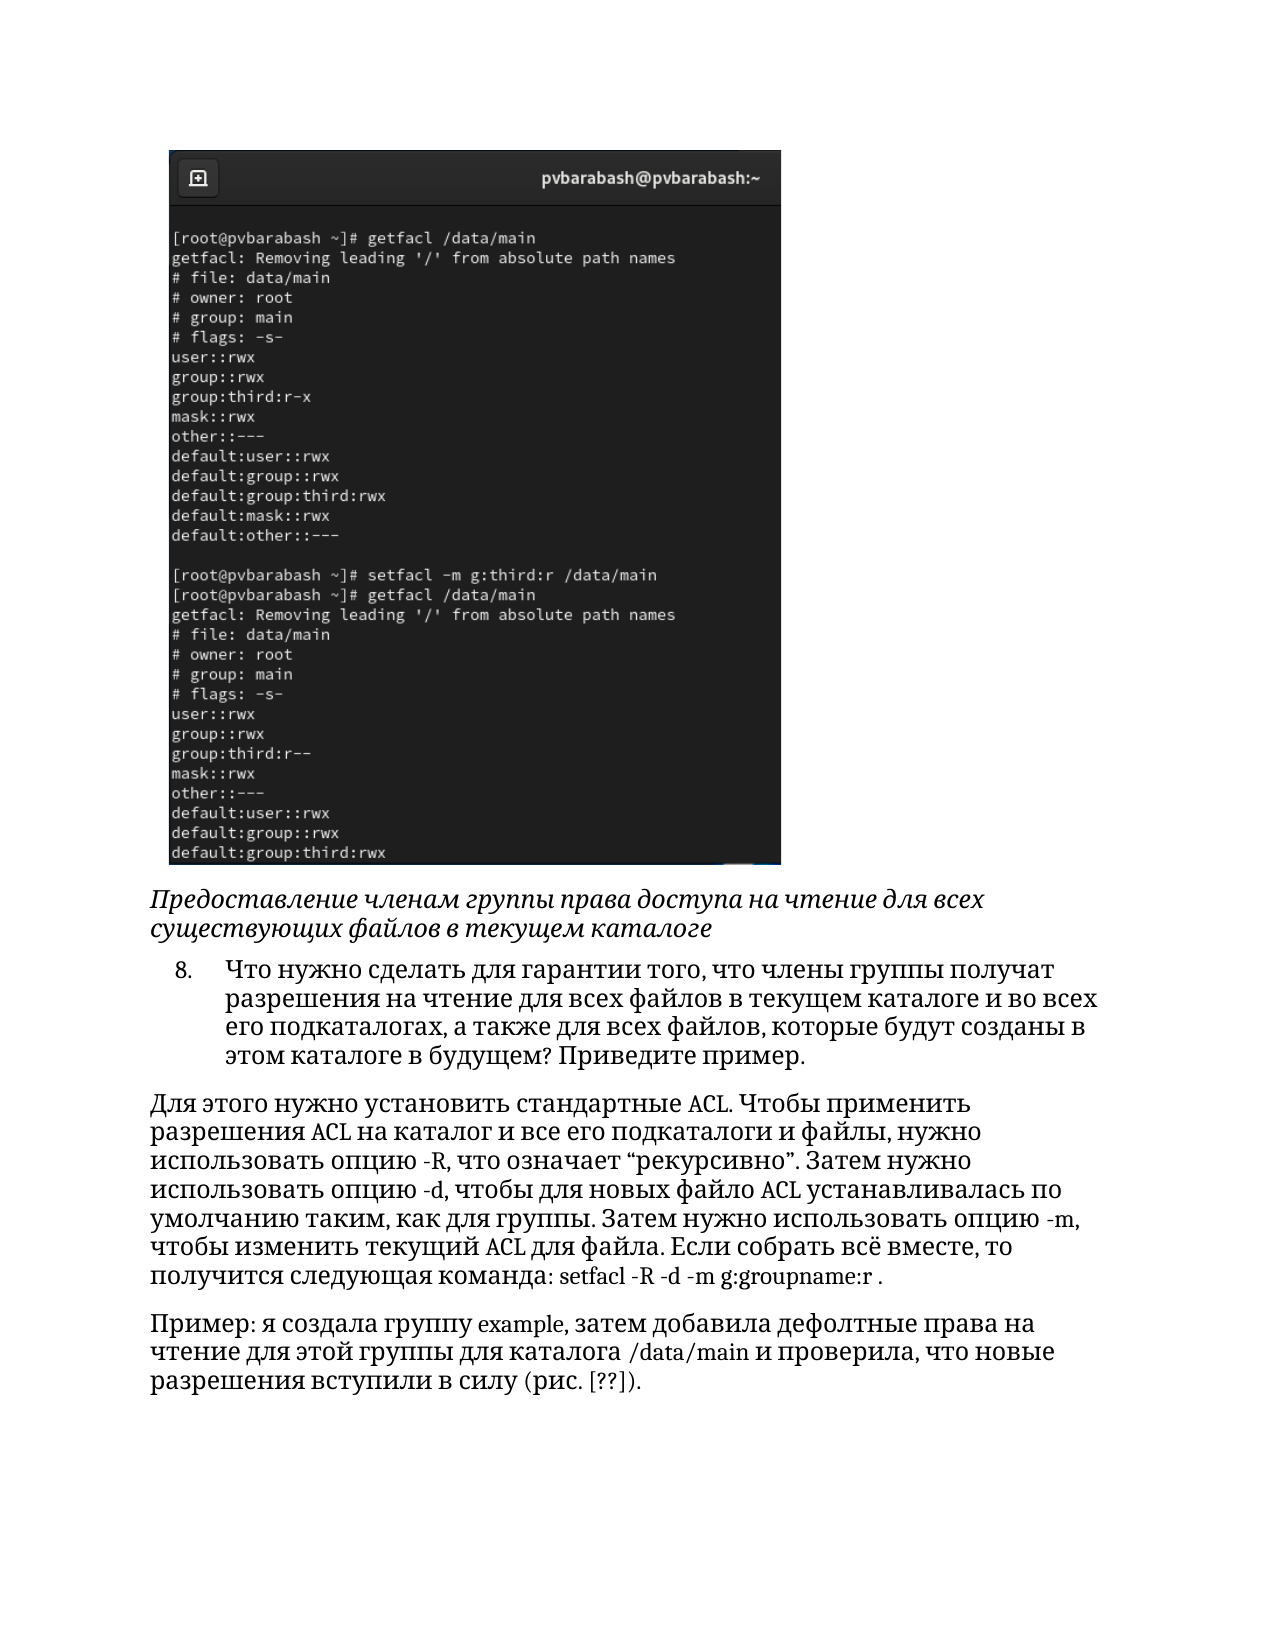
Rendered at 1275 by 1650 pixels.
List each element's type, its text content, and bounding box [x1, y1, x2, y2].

text Для этого нужно установить стандартные ACL. Чтобы применить разрешения ACL на каталог и все его подкаталоги и файлы, нужно использовать опцию -R, что означает “рекурсивно”. Затем нужно использовать опцию -d, чтобы для новых файло ACL устанавливалась по умолчанию таким, как для группы. Затем нужно использовать опцию -m, чтобы изменить текущий ACL для файла. Если собрать всё вместе, то получится следующая команда: setfacl -R -d -m g:groupname:r . [150, 1089, 1125, 1291]
text Пример: я создала группу example, затем добавила дефолтные права на чтение для этой группы для каталога /data/main и проверила, что новые разрешения вступили в силу (рис. [??]). [150, 1309, 1125, 1396]
list Что нужно сделать для гарантии того, что члены группы получат разрешения на чтение для всех файлов в текущем каталоге и во всех его подкаталогах, а также для всех файлов, которые будут созданы в этом каталоге в будущем? Приведите пример. [175, 956, 1125, 1071]
picture [168, 150, 782, 865]
text Предоставление членам группы права доступа на чтение для всех существующих файлов в текущем каталоге [150, 886, 1125, 943]
